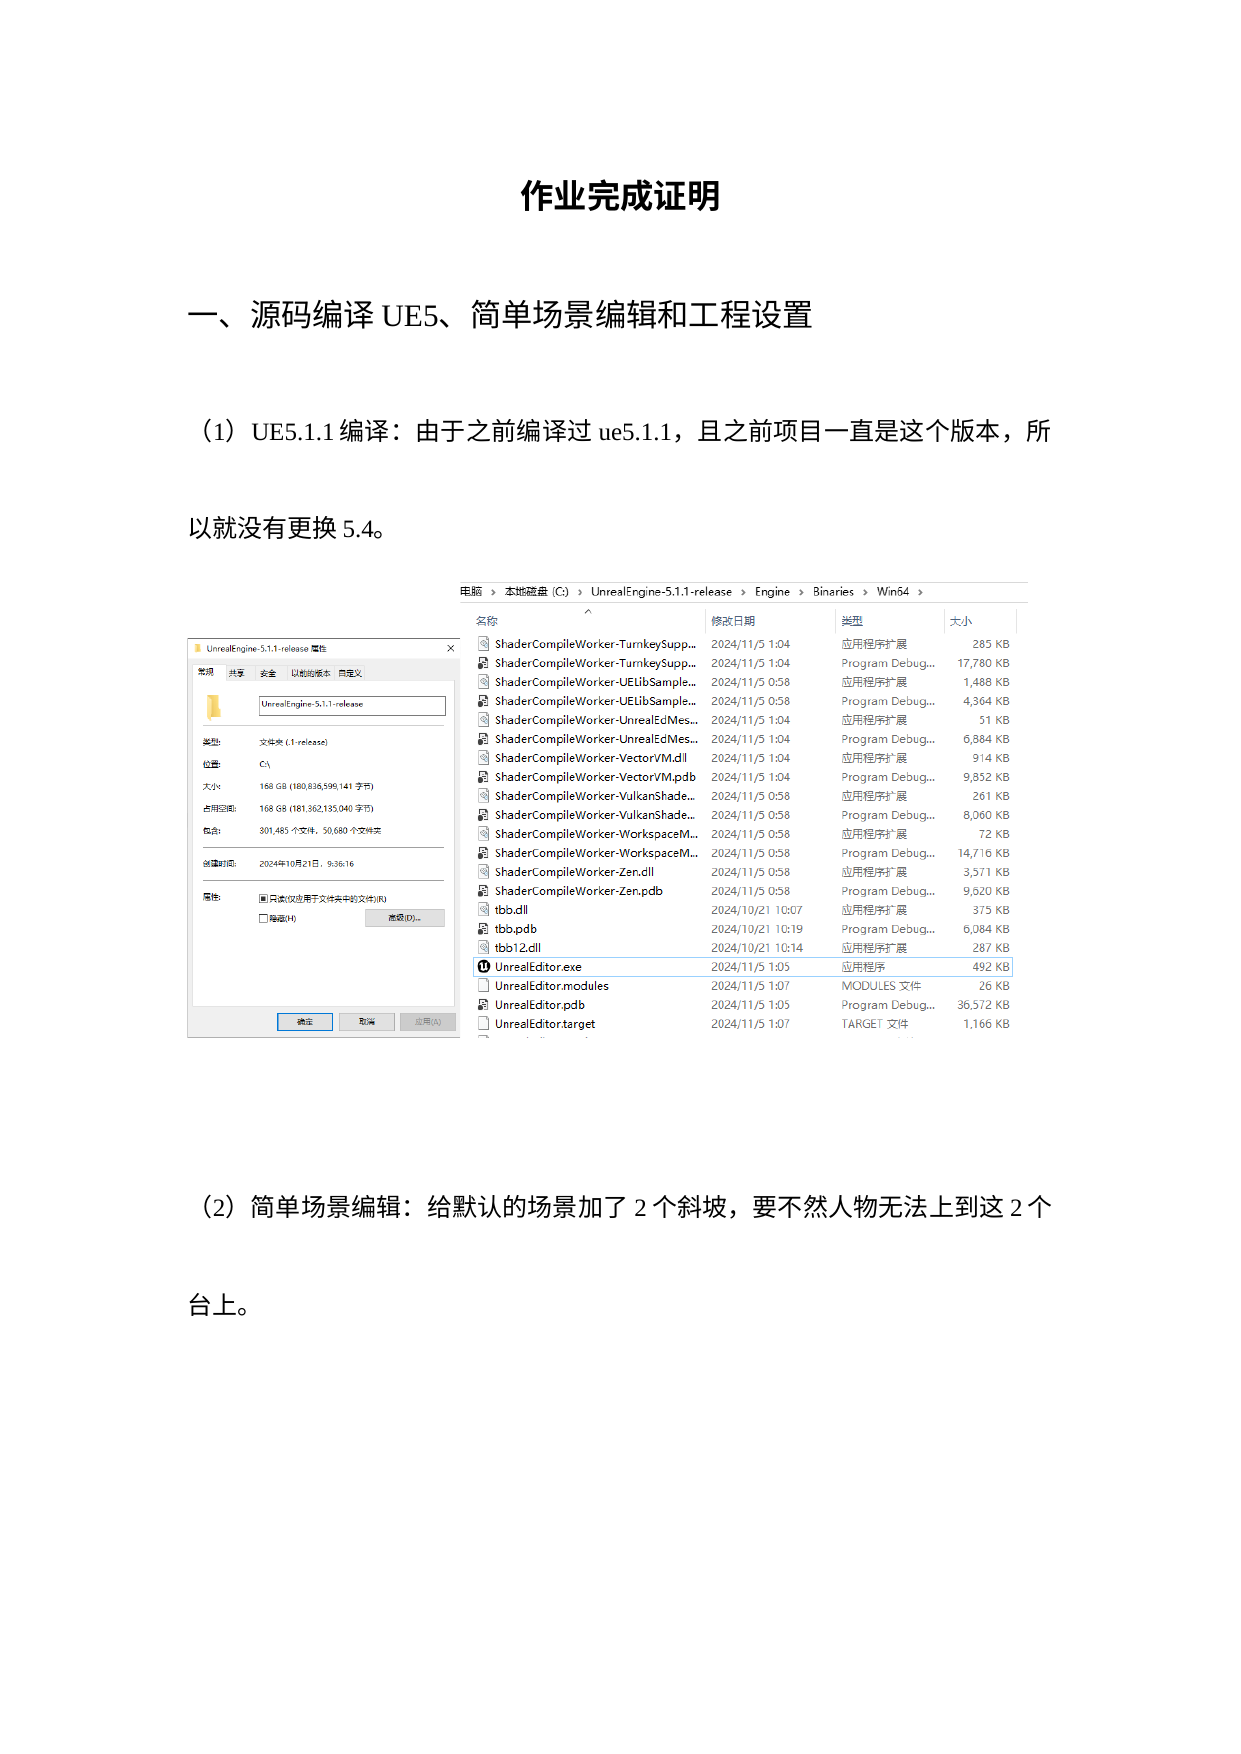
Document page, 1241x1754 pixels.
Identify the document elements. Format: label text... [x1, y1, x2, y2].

text 一、源码编译UE5、简单场景编辑和工程设置 [187, 280, 1053, 345]
picture [187, 577, 1028, 1038]
subtitle 作业完成证明 [187, 162, 1053, 227]
text （2）简单场景编辑：给默认的场景加了2个斜坡，要不然人物无法上到这2个台上。 [187, 1173, 1053, 1336]
text （1）UE5.1.1编译：由于之前编译过ue5.1.1，且之前项目一直是这个版本，所以就没有更换5.4。 [187, 397, 1053, 559]
